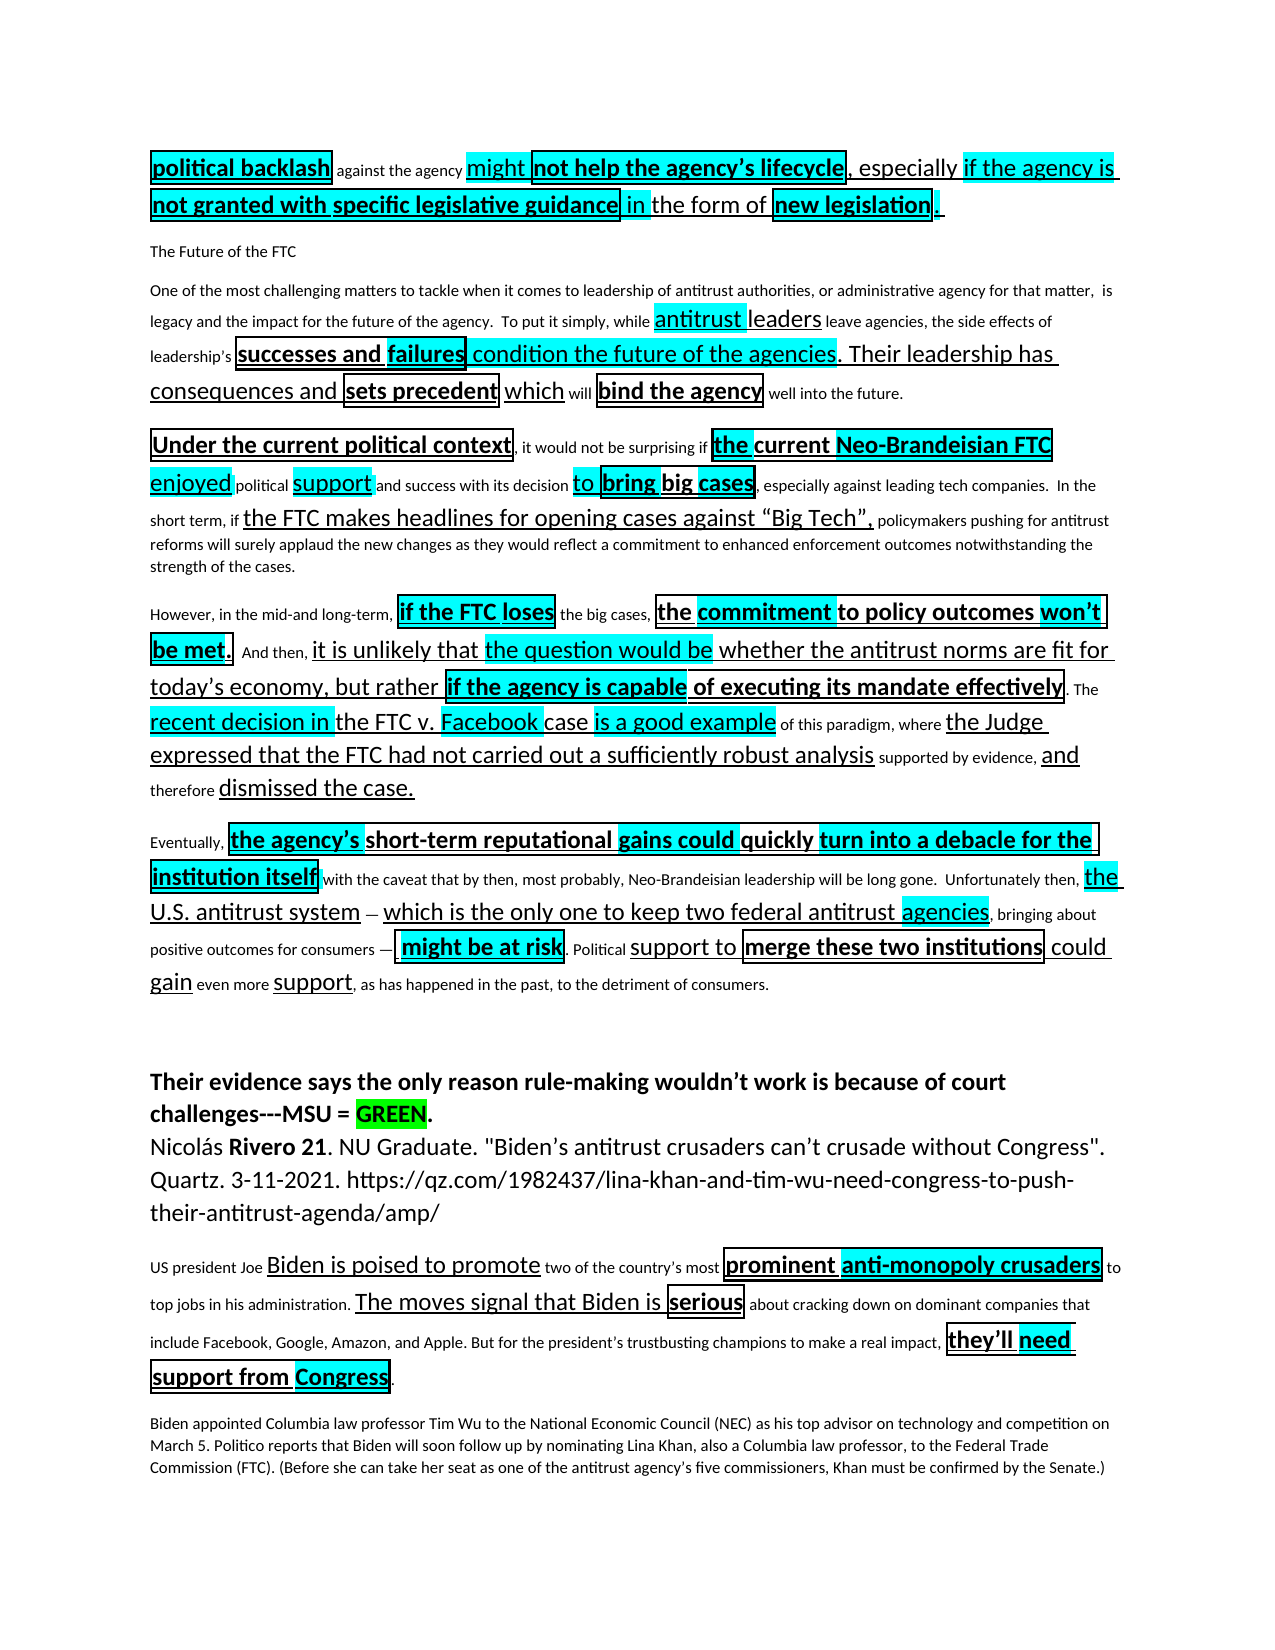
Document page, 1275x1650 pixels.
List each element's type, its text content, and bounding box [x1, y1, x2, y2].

subtitle Their evidence says the only reason rule-making wouldn’t work is because of court challenges---MSU = GREEN. [150, 1066, 1125, 1129]
text Nicolás Rivero 21. NU Graduate. "Biden’s antitrust crusaders can’t crusade without Congress". Quartz. 3-11-2021. https://qz.com/1982437/lina-khan-and-tim-wu-need-congress-to-push-their-antitrust-agenda/amp/ [150, 1131, 1125, 1228]
text The Future of the FTC [150, 241, 1125, 262]
text Eventually, the agency’s short-term reputational gains could quickly turn into a debacle for the institution itself with the caveat that by then, most probably, Neo-Brandeisian leadership will be long gone. Unfortunately then, the U.S. antitrust system — which is the only one to keep two federal antitrust agencies, bringing about positive outcomes for consumers — might be at risk. Political support to merge these two institutions could gain even more support, as has happened in the past, to the detriment of consumers. [150, 822, 1125, 997]
text However, in the mid-and long-term, if the FTC loses the big cases, the commitment to policy outcomes won’t be met. And then, it is unlikely that the question would be whether the antitrust norms are fit for today’s economy, but rather if the agency is capable of executing its mandate effectively. The recent decision in the FTC v. Facebook case is a good example of this paradigm, where the Judge expressed that the FTC had not carried out a sufficiently robust analysis supported by evidence, and therefore dismissed the case. [150, 594, 1125, 803]
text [150, 150, 1125, 222]
text Biden appointed Columbia law professor Tim Wu to the National Economic Council (NEC) as his top advisor on technology and competition on March 5. Politico reports that Biden will soon follow up by nominating Lina Khan, also a Columbia law professor, to the Federal Trade Commission (FTC). (Before she can take her seat as one of the antitrust agency’s five commissioners, Khan must be confirmed by the Senate.) [150, 1413, 1125, 1477]
text One of the most challenging matters to tackle when it comes to leadership of antitrust authorities, or administrative agency for that matter, is legacy and the impact for the future of the agency. To put it simply, while antitrust leaders leave agencies, the side effects of leadership’s successes and failures condition the future of the agencies. Their leadership has consequences and sets precedent which will bind the agency well into the future. [150, 280, 1125, 408]
text US president Joe Biden is poised to promote two of the country’s most prominent anti-monopoly crusaders to top jobs in his administration. The moves signal that Biden is serious about cracking down on dominant companies that include Facebook, Google, Amazon, and Apple. But for the president’s trustbusting champions to make a real impact, they’ll need support from Congress. [150, 1247, 1125, 1394]
text Under the current political context, it would not be surprising if the current Neo-Brandeisian FTC enjoyed political support and success with its decision to bring big cases, especially against leading tech companies. In the short term, if the FTC makes headlines for opening cases against “Big Tech”, policymakers pushing for antitrust reforms will surely applaud the new changes as they would reflect a commitment to enhanced enforcement outcomes notwithstanding the strength of the cases. [150, 427, 1125, 576]
